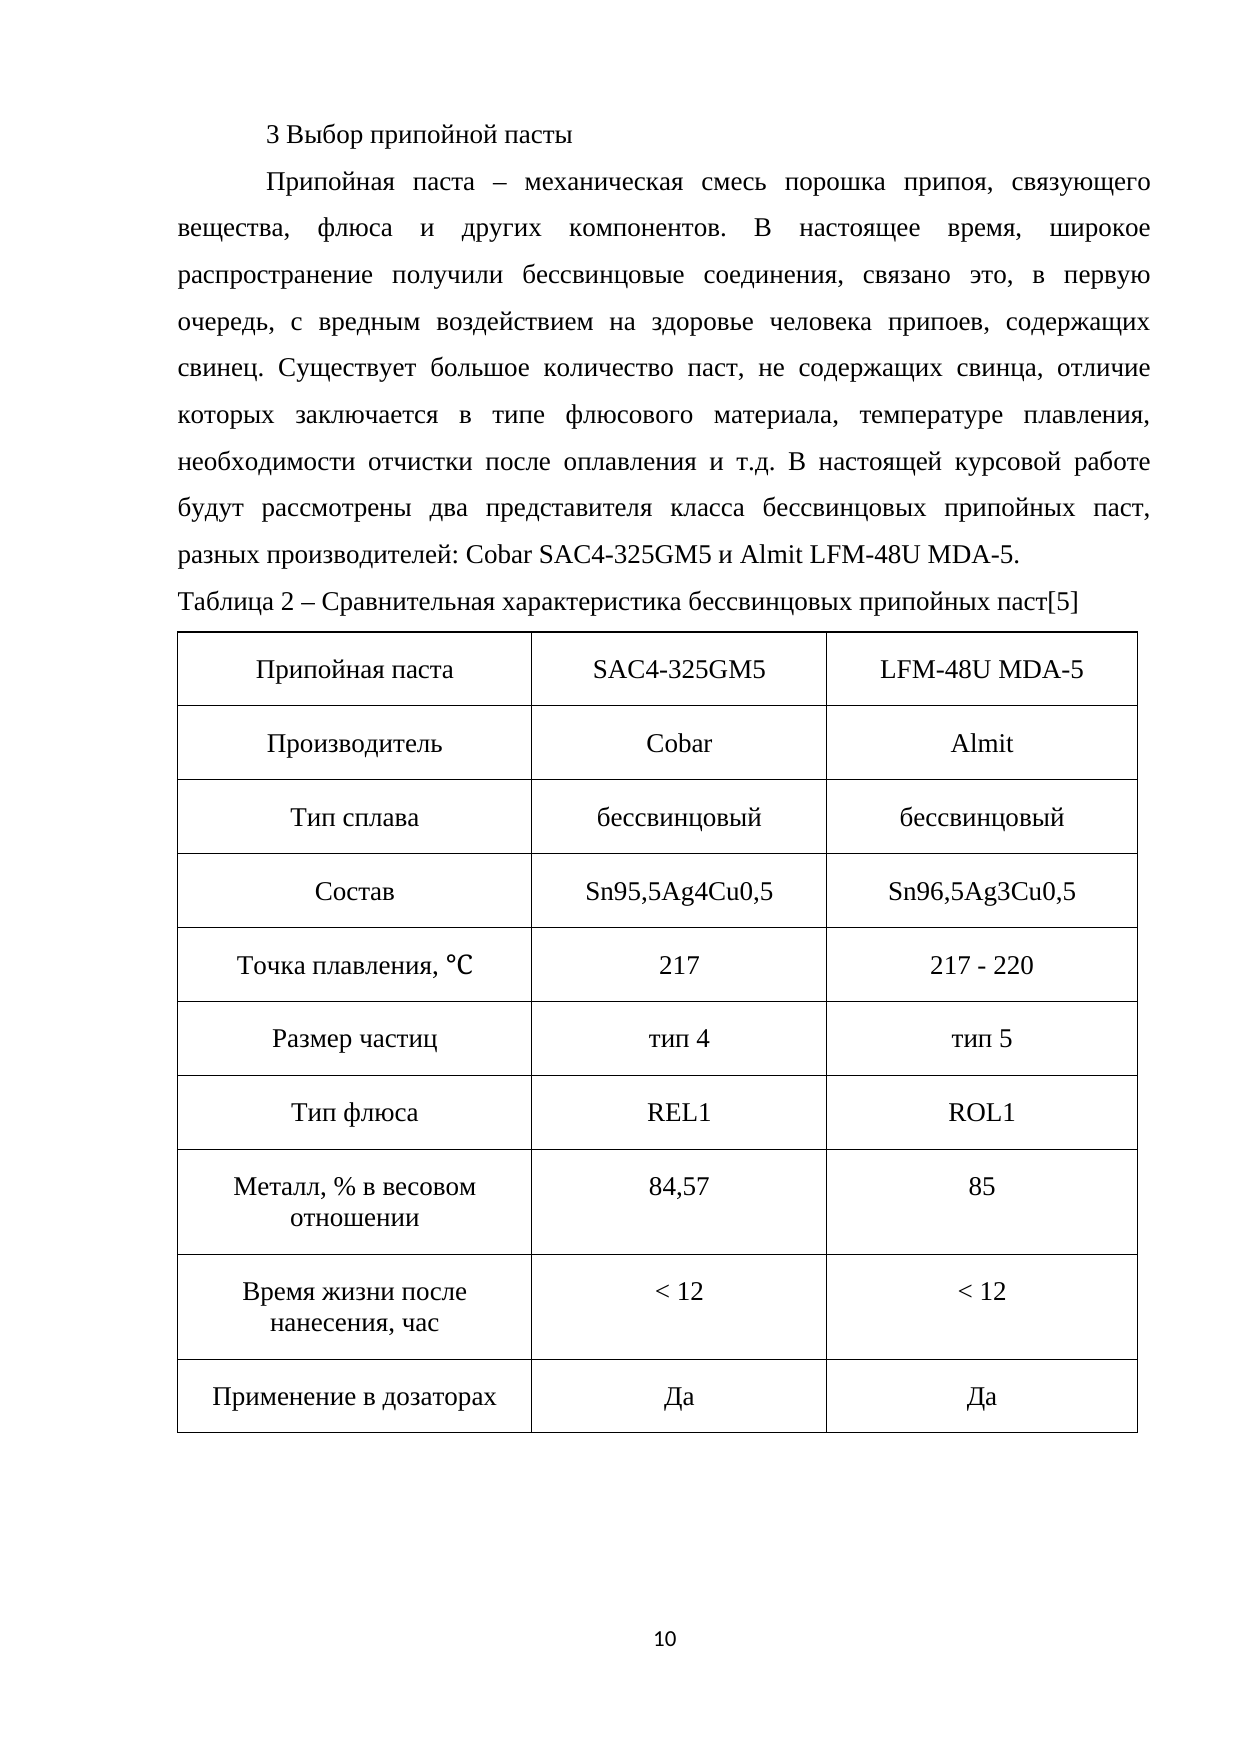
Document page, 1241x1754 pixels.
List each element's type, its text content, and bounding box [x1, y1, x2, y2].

table_cell Металл, % в весовом отношении [178, 1150, 531, 1253]
table_cell Тип флюса [178, 1076, 531, 1148]
table_cell бессвинцовый [827, 780, 1137, 853]
table_cell Almit [827, 706, 1137, 779]
table_header Припойная паста [178, 633, 531, 705]
text Припойная паста – механическая смесь порошка припоя, связующего вещества, флюса и других компонентов. В настоящее время, широкое распространение получили бессвинцовые соединения, связано это, в первую очередь, с вредным воздействием на здоровье человека припоев, содержащих свинец. Существует большое количество паст, не содержащих свинца, отличие которых заключается в типе флюсового материала, температуре плавления, необходимости отчистки после оплавления и т.д. В настоящей курсовой работе будут рассмотрены два представителя класса бессвинцовых припойных паст, разных производителей: Cobar SAC4-325GM5 и Almit LFM-48U MDA-5. [177, 165, 1152, 569]
table_cell REL1 [532, 1076, 826, 1148]
table_cell Да [532, 1360, 826, 1432]
table_cell 217 [532, 928, 826, 1001]
table_cell Cobar [532, 706, 826, 779]
table_header LFM-48U MDA-5 [827, 633, 1137, 705]
table_cell 217 - 220 [827, 928, 1137, 1001]
table_header SAC4-325GM5 [532, 633, 826, 705]
table_cell Производитель [178, 706, 531, 779]
table_cell Размер частиц [178, 1002, 531, 1074]
table_cell 84,57 [532, 1150, 826, 1253]
table_cell Да [827, 1360, 1137, 1432]
table_cell < 12 [532, 1255, 826, 1358]
table_cell Состав [178, 854, 531, 927]
table_cell ROL1 [827, 1076, 1137, 1148]
table_cell Время жизни после нанесения, час [178, 1255, 531, 1358]
list Таблица 2 – Сравнительная характеристика бессвинцовых припойных паст[5] [177, 585, 1152, 616]
table_cell Sn96,5Ag3Cu0,5 [827, 854, 1137, 927]
table_cell Применение в дозаторах [178, 1360, 531, 1432]
table_cell < 12 [827, 1255, 1137, 1358]
table_cell бессвинцовый [532, 780, 826, 853]
table_cell Тип сплава [178, 780, 531, 853]
table_cell тип 5 [827, 1002, 1137, 1074]
table_cell Sn95,5Ag4Cu0,5 [532, 854, 826, 927]
table_cell тип 4 [532, 1002, 826, 1074]
table_cell Точка плавления, ℃ [178, 928, 531, 1001]
subtitle 3 Выбор припойной пасты [177, 118, 1152, 149]
table_cell 85 [827, 1150, 1137, 1253]
